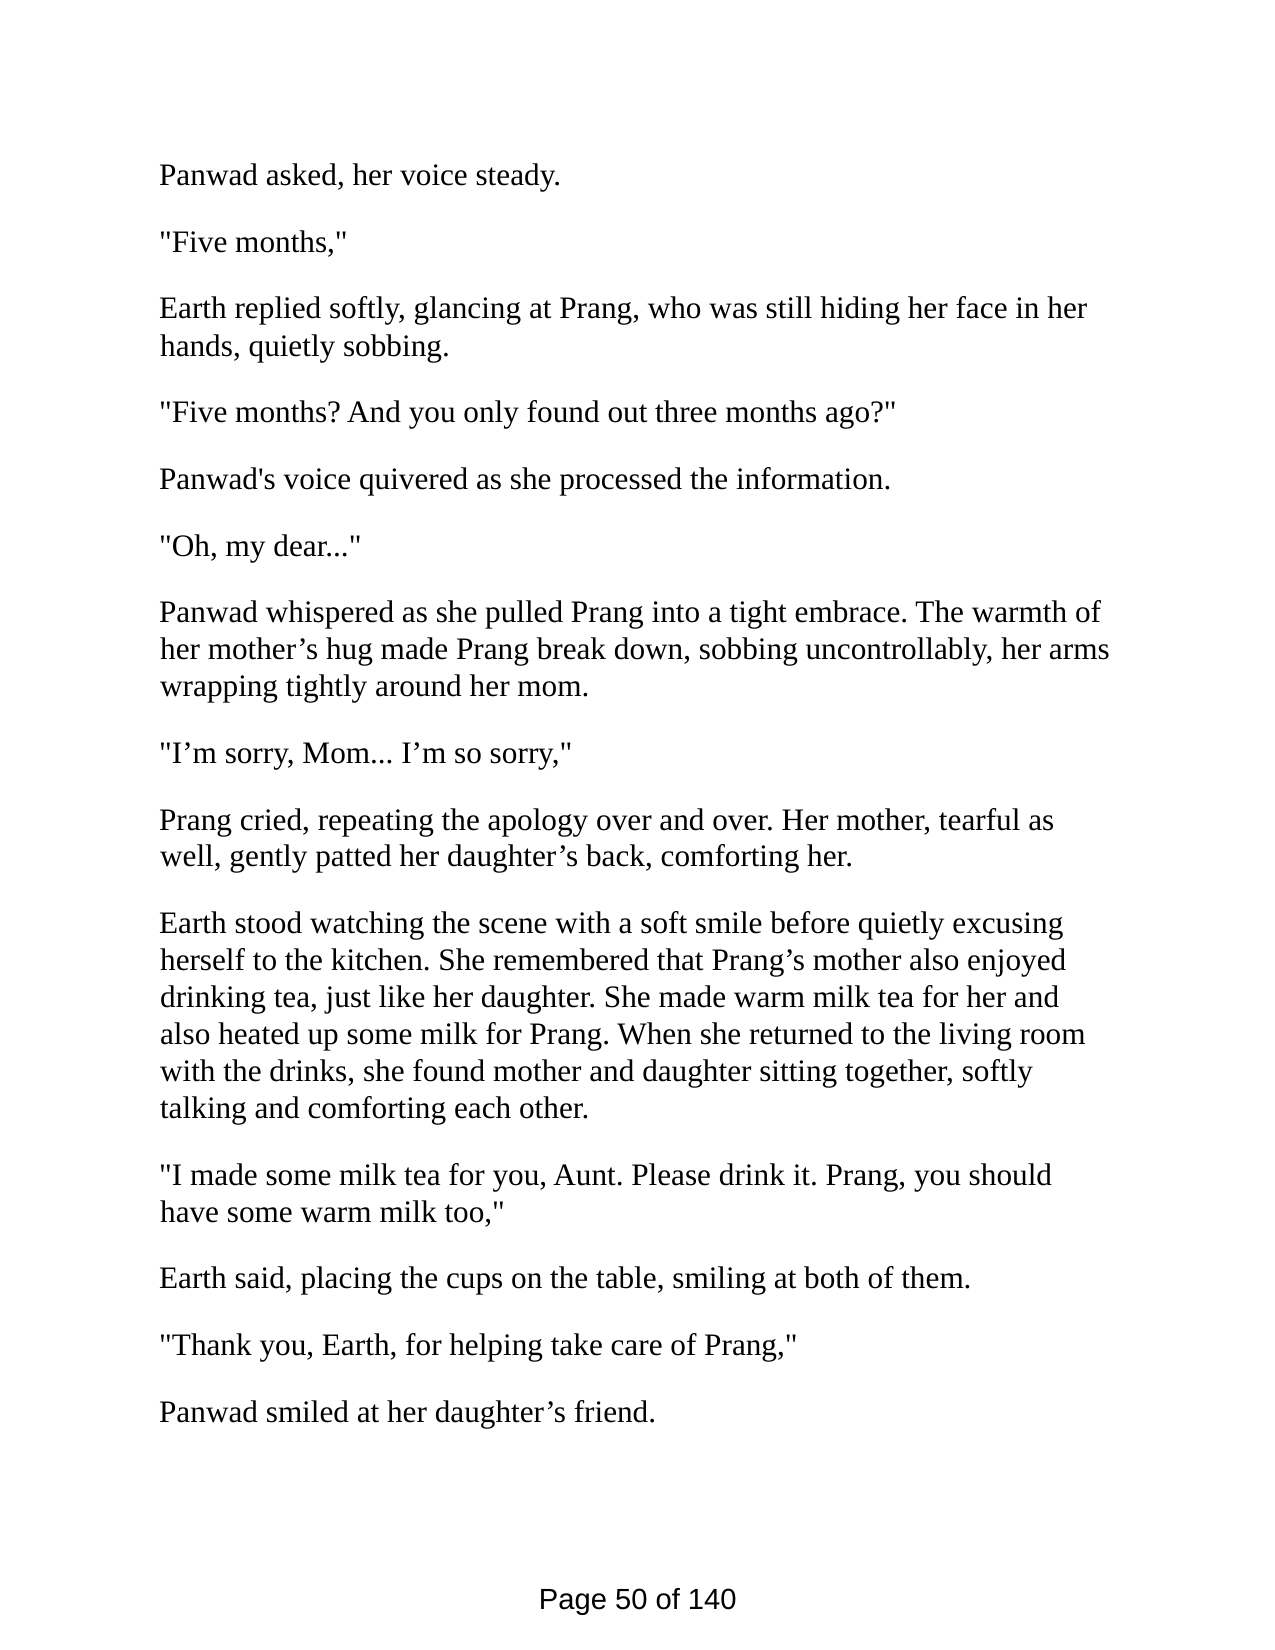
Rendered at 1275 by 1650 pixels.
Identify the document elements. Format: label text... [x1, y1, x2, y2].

text Prang cried, repeating the apology over and over. Her mother, tearful as well, gently patted her daughter’s back, comforting her. [159, 801, 1113, 874]
text "Five months," [159, 223, 1113, 259]
text "Five months? And you only found out three months ago?" [159, 393, 1113, 429]
text Earth stood watching the scene with a soft smile before quietly excusing herself to the kitchen. She remembered that Prang’s mother also enjoyed drinking tea, just like her daughter. She made warm milk tea for her and also heated up some milk for Prang. When she returned to the living room with the drinks, she found mother and daughter sitting together, softly talking and comforting each other. [159, 904, 1113, 1125]
text Panwad's voice quivered as she processed the information. [159, 460, 1113, 496]
text "I made some milk tea for you, Aunt. Please drink it. Prang, you should have some warm milk too," [159, 1156, 1113, 1229]
text "I’m sorry, Mom... I’m so sorry," [159, 734, 1113, 770]
text Panwad whispered as she pulled Prang into a tight embrace. The warmth of her mother’s hug made Prang break down, sobbing uncontrollably, her arms wrapping tightly around her mom. [159, 593, 1113, 703]
text Earth replied softly, glancing at Prang, who was still hiding her face in her hands, quietly sobbing. [159, 290, 1113, 363]
text "Thank you, Earth, for helping take care of Prang," [159, 1326, 1113, 1362]
text Earth said, placing the cups on the table, smiling at both of them. [159, 1259, 1113, 1296]
text Panwad smiled at her daughter’s friend. [159, 1393, 1113, 1429]
text Panwad asked, her voice steady. [159, 156, 1113, 192]
text "Oh, my dear..." [159, 527, 1113, 563]
